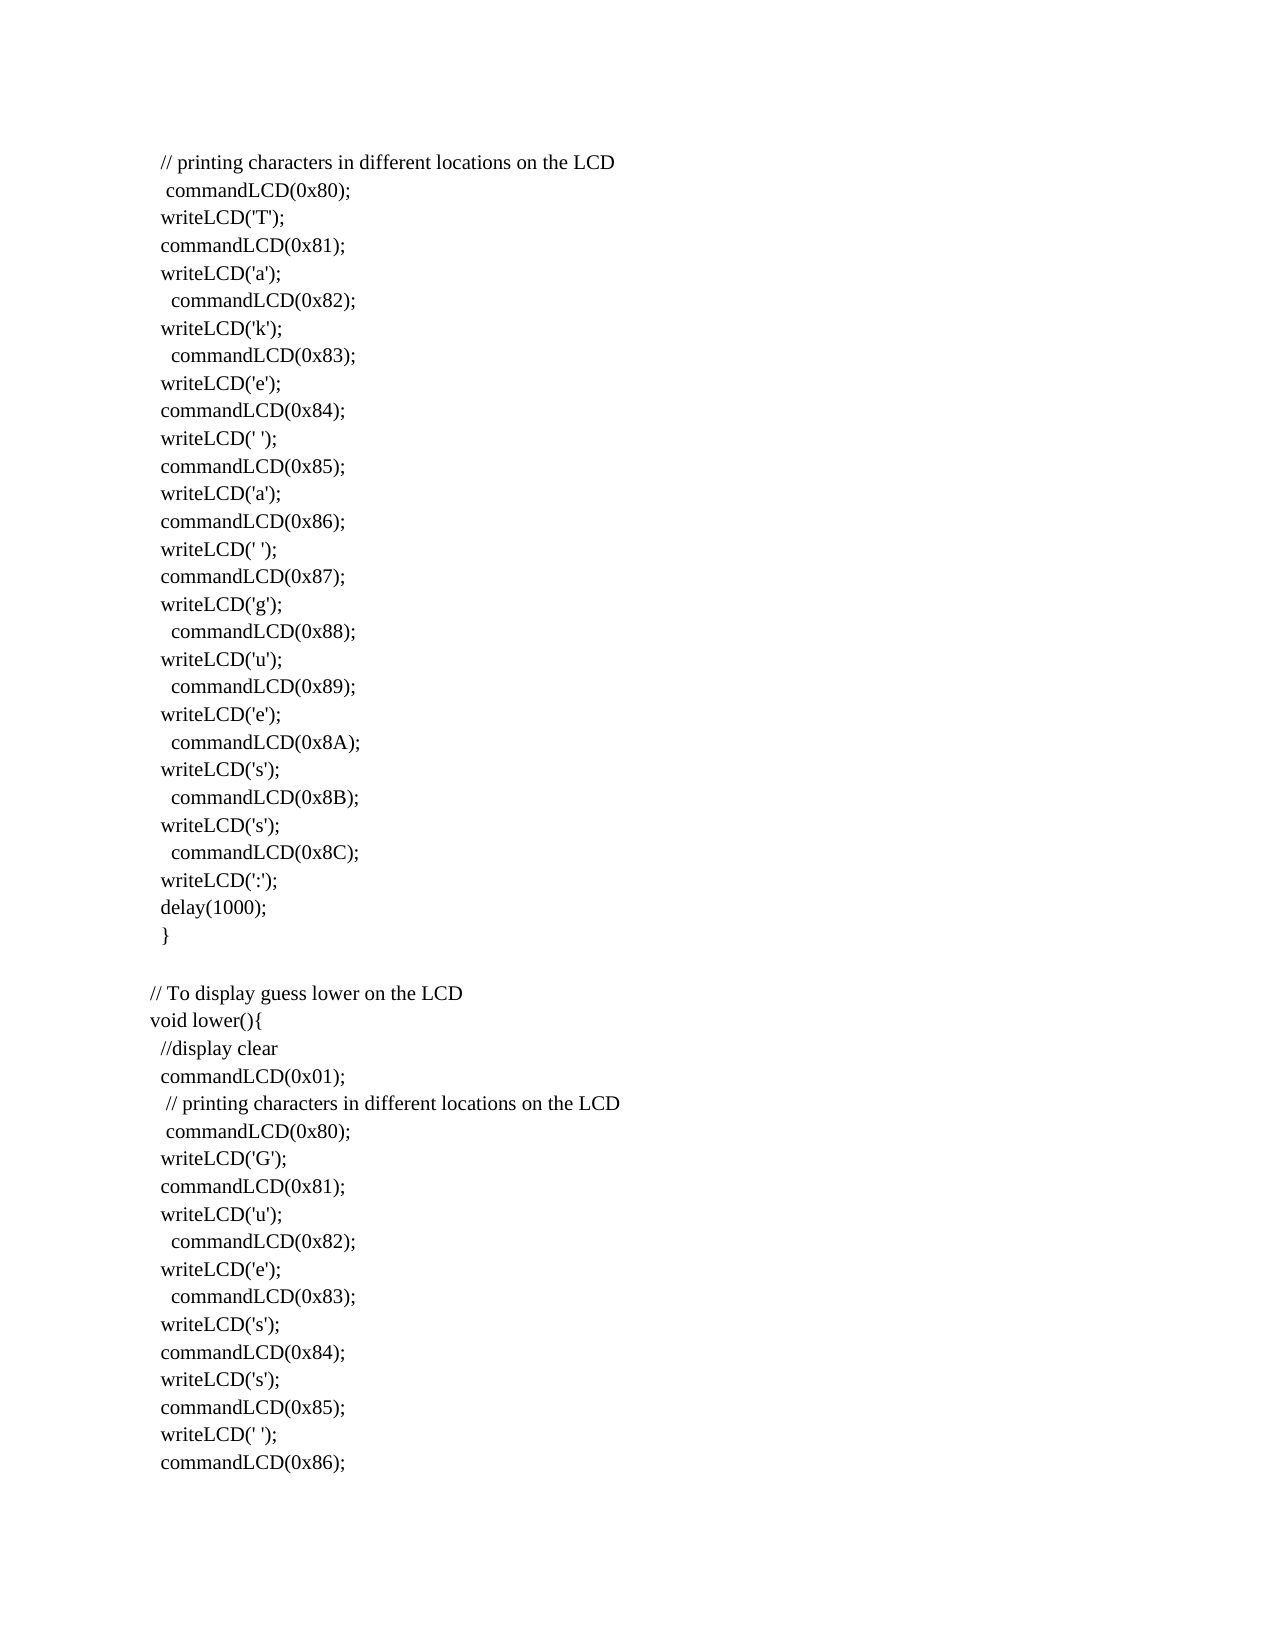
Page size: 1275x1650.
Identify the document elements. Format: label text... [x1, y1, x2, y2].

text commandLCD(0x86); [150, 509, 1125, 533]
text writeLCD('s'); [150, 1312, 1125, 1336]
text writeLCD('s'); [150, 812, 1125, 837]
text writeLCD('s'); [150, 757, 1125, 781]
text writeLCD('k'); [150, 316, 1125, 340]
text commandLCD(0x80); [150, 178, 1125, 202]
text writeLCD('s'); [150, 1367, 1125, 1391]
text // printing characters in different locations on the LCD [150, 150, 1125, 174]
text commandLCD(0x87); [150, 564, 1125, 588]
text } [150, 923, 1125, 947]
text writeLCD(' '); [150, 426, 1125, 450]
text commandLCD(0x88); [150, 619, 1125, 643]
text writeLCD('T'); [150, 205, 1125, 229]
text commandLCD(0x8C); [150, 840, 1125, 864]
text writeLCD('a'); [150, 260, 1125, 284]
text commandLCD(0x82); [150, 288, 1125, 312]
text commandLCD(0x80); [150, 1119, 1125, 1143]
text writeLCD(' '); [150, 1422, 1125, 1446]
text commandLCD(0x86); [150, 1450, 1125, 1474]
text writeLCD('G'); [150, 1146, 1125, 1170]
text void lower(){ [150, 1008, 1125, 1032]
text //display clear [150, 1036, 1125, 1060]
text // printing characters in different locations on the LCD [150, 1091, 1125, 1115]
text commandLCD(0x84); [150, 1339, 1125, 1364]
text commandLCD(0x85); [150, 1395, 1125, 1419]
text commandLCD(0x85); [150, 454, 1125, 478]
text commandLCD(0x82); [150, 1229, 1125, 1253]
text writeLCD('e'); [150, 371, 1125, 395]
text commandLCD(0x01); [150, 1063, 1125, 1088]
text writeLCD('u'); [150, 647, 1125, 671]
text writeLCD('a'); [150, 481, 1125, 505]
text // To display guess lower on the LCD [150, 981, 1125, 1005]
text writeLCD('e'); [150, 702, 1125, 726]
text commandLCD(0x89); [150, 674, 1125, 698]
text commandLCD(0x8B); [150, 785, 1125, 809]
text writeLCD('u'); [150, 1202, 1125, 1226]
text commandLCD(0x84); [150, 398, 1125, 422]
text commandLCD(0x81); [150, 233, 1125, 257]
text commandLCD(0x81); [150, 1174, 1125, 1198]
text commandLCD(0x8A); [150, 730, 1125, 754]
text writeLCD('e'); [150, 1257, 1125, 1281]
text commandLCD(0x83); [150, 343, 1125, 367]
text writeLCD('g'); [150, 592, 1125, 616]
text writeLCD(':'); [150, 868, 1125, 892]
text delay(1000); [150, 895, 1125, 919]
text commandLCD(0x83); [150, 1284, 1125, 1308]
text writeLCD(' '); [150, 536, 1125, 561]
